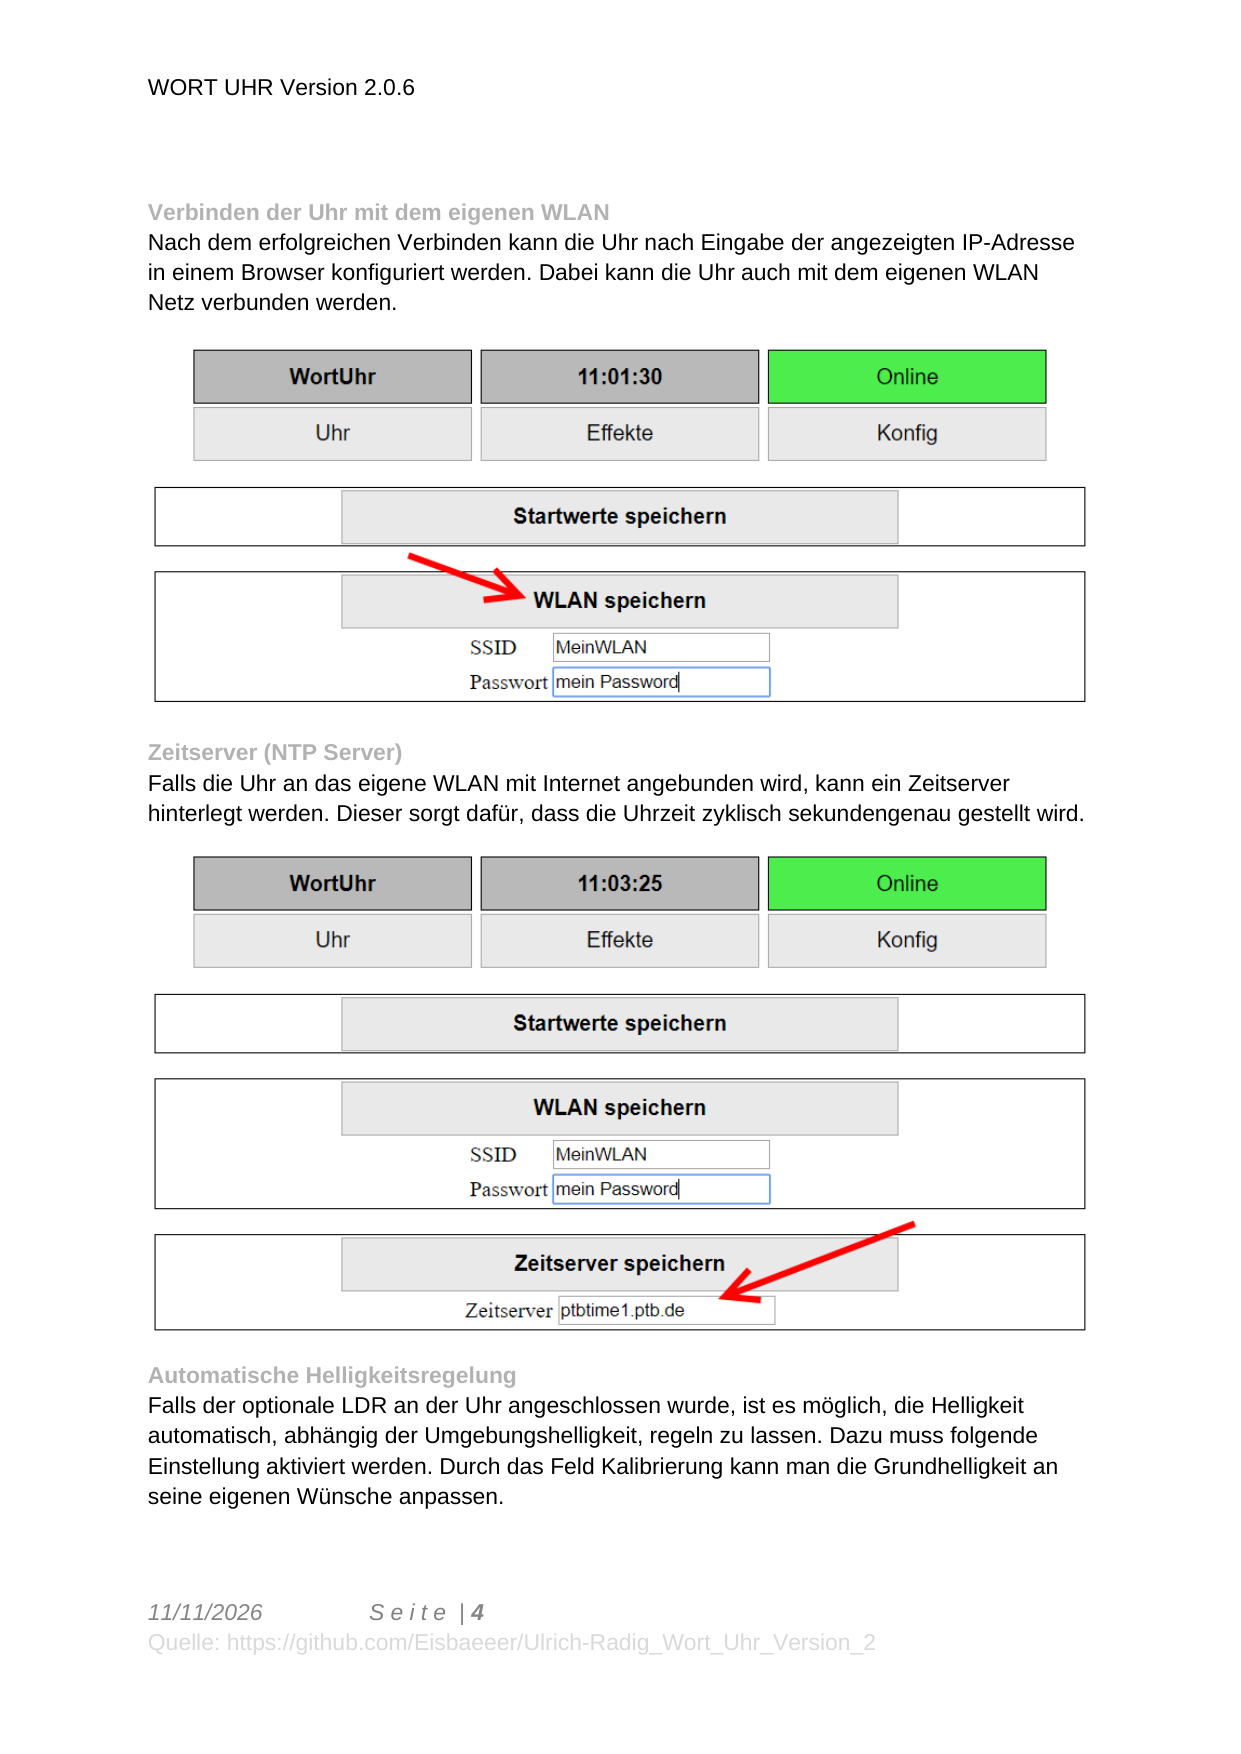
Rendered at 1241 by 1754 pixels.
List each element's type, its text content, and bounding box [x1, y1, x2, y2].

subtitle Verbinden der Uhr mit dem eigenen WLAN [148, 199, 1093, 225]
picture [147, 340, 1093, 715]
text Falls der optionale LDR an der Uhr angeschlossen wurde, ist es möglich, die Helligkeit automatisch, abhängig der Umgebungshelligkeit, regeln zu lassen. Dazu muss folgende Einstellung aktiviert werden. Durch das Feld Kalibrierung kann man die Grundhelligkeit an seine eigenen Wünsche anpassen. [148, 1392, 1093, 1509]
text Falls die Uhr an das eigene WLAN mit Internet angebunden wird, kann ein Zeitserver hinterlegt werden. Dieser sorgt dafür, dass die Uhrzeit zyklisch sekundengenau gestellt wird. [148, 769, 1093, 826]
picture [147, 850, 1093, 1338]
subtitle Zeitserver (NTP Server) [148, 739, 1093, 766]
text Nach dem erfolgreichen Verbinden kann die Uhr nach Eingabe der angezeigten IP-Adresse in einem Browser konfiguriert werden. Dabei kann die Uhr auch mit dem eigenen WLAN Netz verbunden werden. [148, 229, 1093, 316]
subtitle Automatische Helligkeitsregelung [148, 1362, 1093, 1388]
